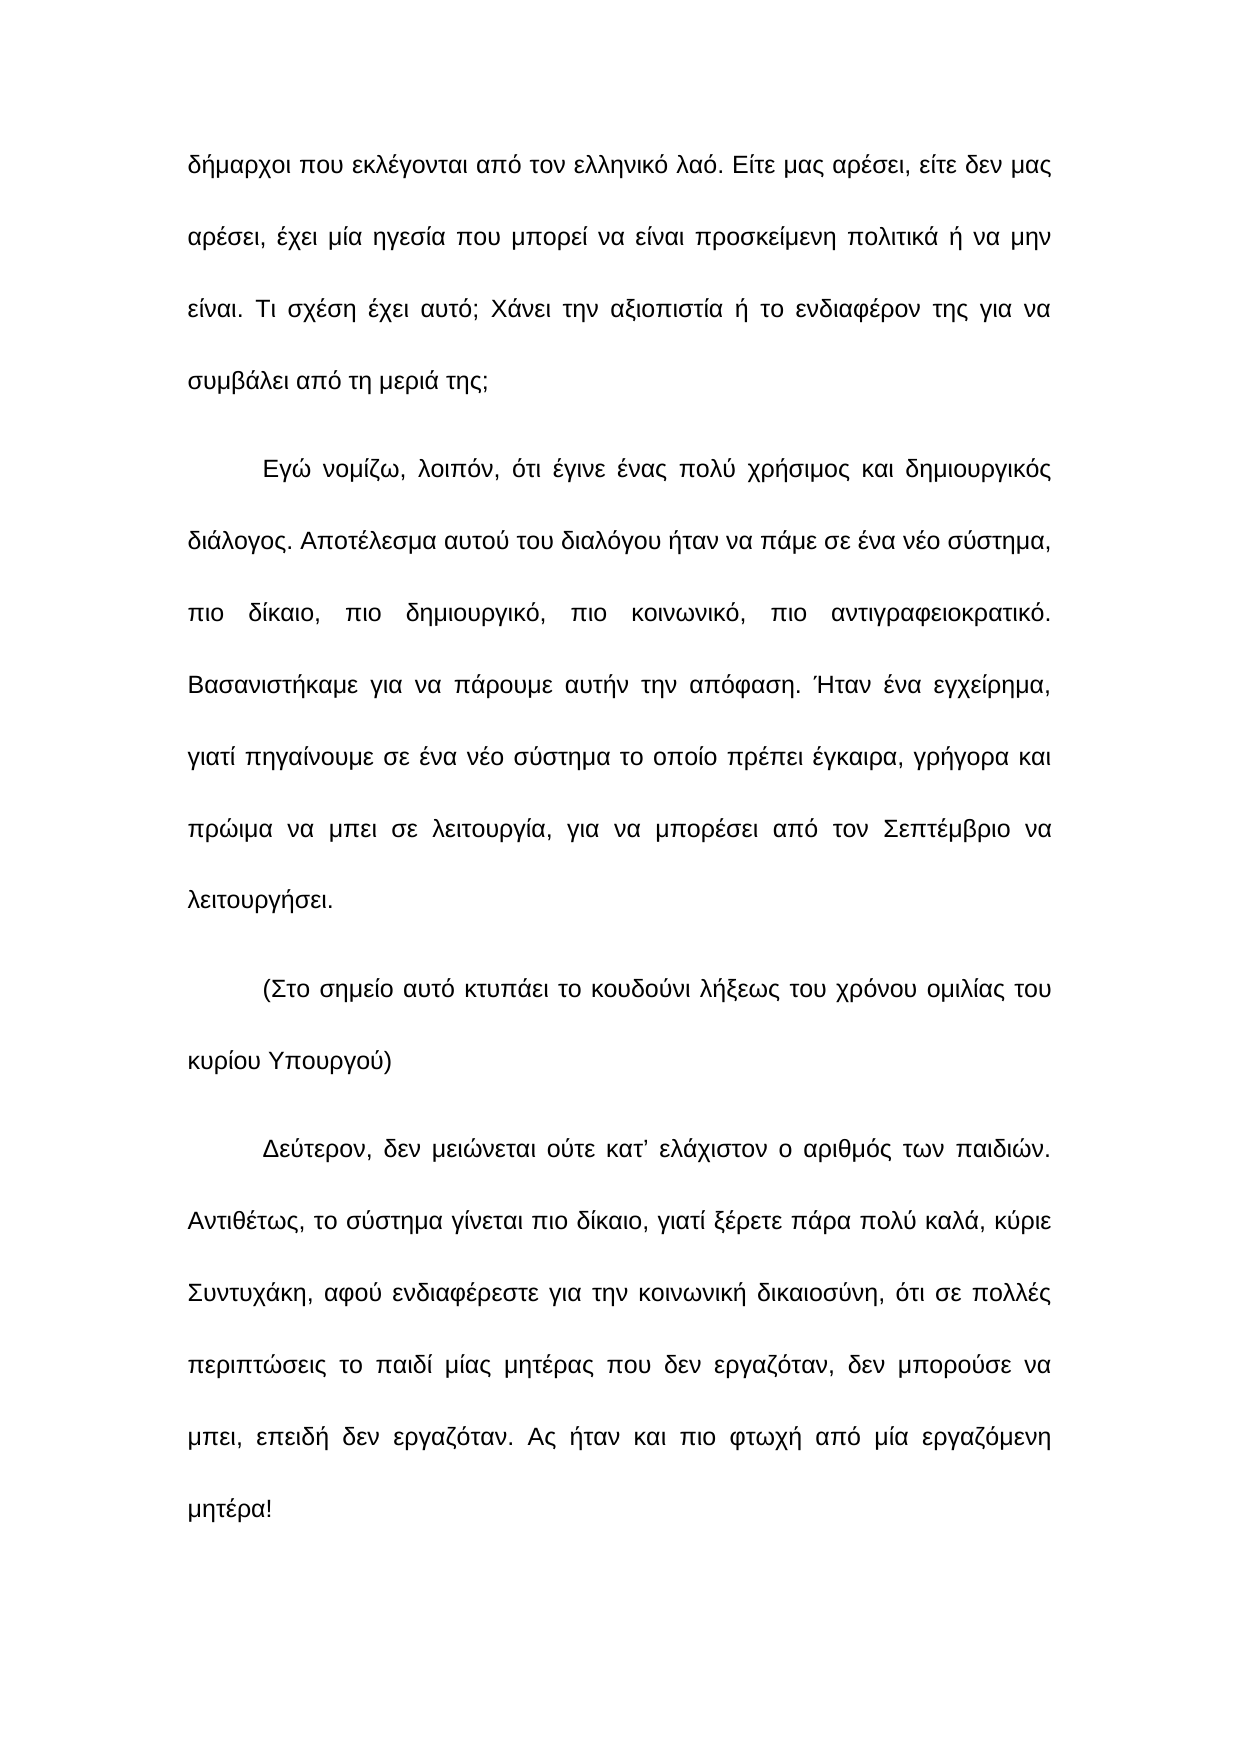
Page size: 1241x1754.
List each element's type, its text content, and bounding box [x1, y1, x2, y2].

text Δεύτερον, δεν μειώνεται ούτε κατ’ ελάχιστον ο αριθμός των παιδιών. Αντιθέτως, το σύστημα γίνεται πιο δίκαιο, γιατί ξέρετε πάρα πολύ καλά, κύριε Συντυχάκη, αφού ενδιαφέρεστε για την κοινωνική δικαιοσύνη, ότι σε πολλές περιπτώσεις το παιδί μίας μητέρας που δεν εργαζόταν, δεν μπορούσε να μπει, επειδή δεν εργαζόταν. Ας ήταν και πιο φτωχή από μία εργαζόμενη μητέρα! [187, 1134, 1053, 1522]
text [187, 150, 1053, 394]
text (Στο σημείο αυτό κτυπάει το κουδούνι λήξεως του χρόνου ομιλίας του κυρίου Υπουργού) [187, 974, 1053, 1074]
text Εγώ νομίζω, λοιπόν, ότι έγινε ένας πολύ χρήσιμος και δημιουργικός διάλογος. Αποτέλεσμα αυτού του διαλόγου ήταν να πάμε σε ένα νέο σύστημα, πιο δίκαιο, πιο δημιουργικό, πιο κοινωνικό, πιο αντιγραφειοκρατικό. Βασανιστήκαμε για να πάρουμε αυτήν την απόφαση. Ήταν ένα εγχείρημα, γιατί πηγαίνουμε σε ένα νέο σύστημα το οποίο πρέπει έγκαιρα, γρήγορα και πρώιμα να μπει σε λειτουργία, για να μπορέσει από τον Σεπτέμβριο να λειτουργήσει. [187, 454, 1053, 914]
